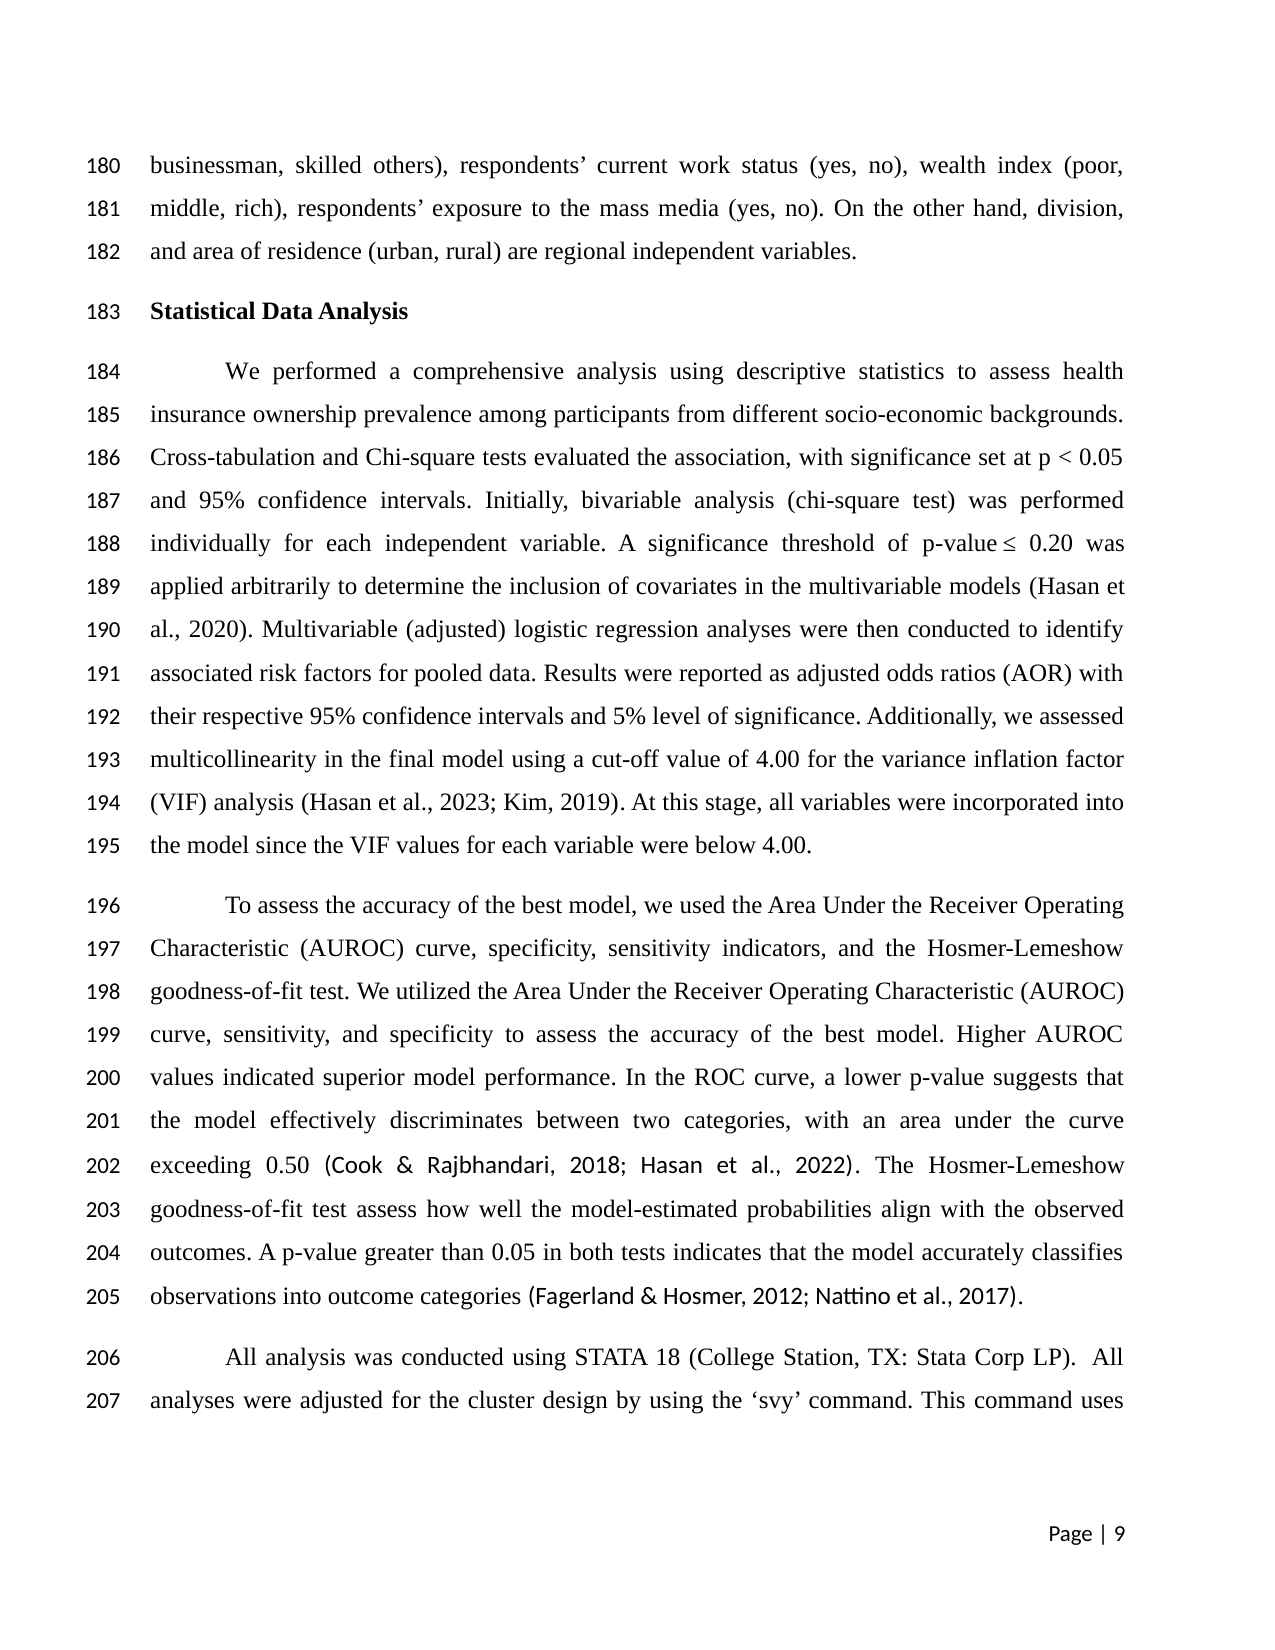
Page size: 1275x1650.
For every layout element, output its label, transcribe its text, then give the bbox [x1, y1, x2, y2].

text Statistical Data Analysis [150, 296, 1125, 325]
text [150, 1342, 1125, 1414]
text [150, 150, 1125, 265]
text We performed a comprehensive analysis using descriptive statistics to assess health insurance ownership prevalence among participants from different socio-economic backgrounds. Cross-tabulation and Chi-square tests evaluated the association, with significance set at p < 0.05 and 95% confidence intervals. Initially, bivariable analysis (chi-square test) was performed individually for each independent variable. A significance threshold of p-value ≤ 0.20 was applied arbitrarily to determine the inclusion of covariates in the multivariable models . Multivariable (adjusted) logistic regression analyses were then conducted to identify associated risk factors for pooled data. Results were reported as adjusted odds ratios (AOR) with their respective 95% confidence intervals and 5% level of significance. Additionally, we assessed multicollinearity in the final model using a cut-off value of 4.00 for the variance inflation factor (VIF) analysis . At this stage, all variables were incorporated into the model since the VIF values for each variable were below 4.00. [150, 356, 1125, 859]
text To assess the accuracy of the best model, we used the Area Under the Receiver Operating Characteristic (AUROC) curve, specificity, sensitivity indicators, and the Hosmer-Lemeshow goodness-of-fit test. We utilized the Area Under the Receiver Operating Characteristic (AUROC) curve, sensitivity, and specificity to assess the accuracy of the best model. Higher AUROC values indicated superior model performance. In the ROC curve, a lower p-value suggests that the model effectively discriminates between two categories, with an area under the curve exceeding 0.50 . The Hosmer-Lemeshow goodness-of-fit test assess how well the model-estimated probabilities align with the observed outcomes. A p-value greater than 0.05 in both tests indicates that the model accurately classifies observations into outcome categories . [150, 890, 1125, 1310]
